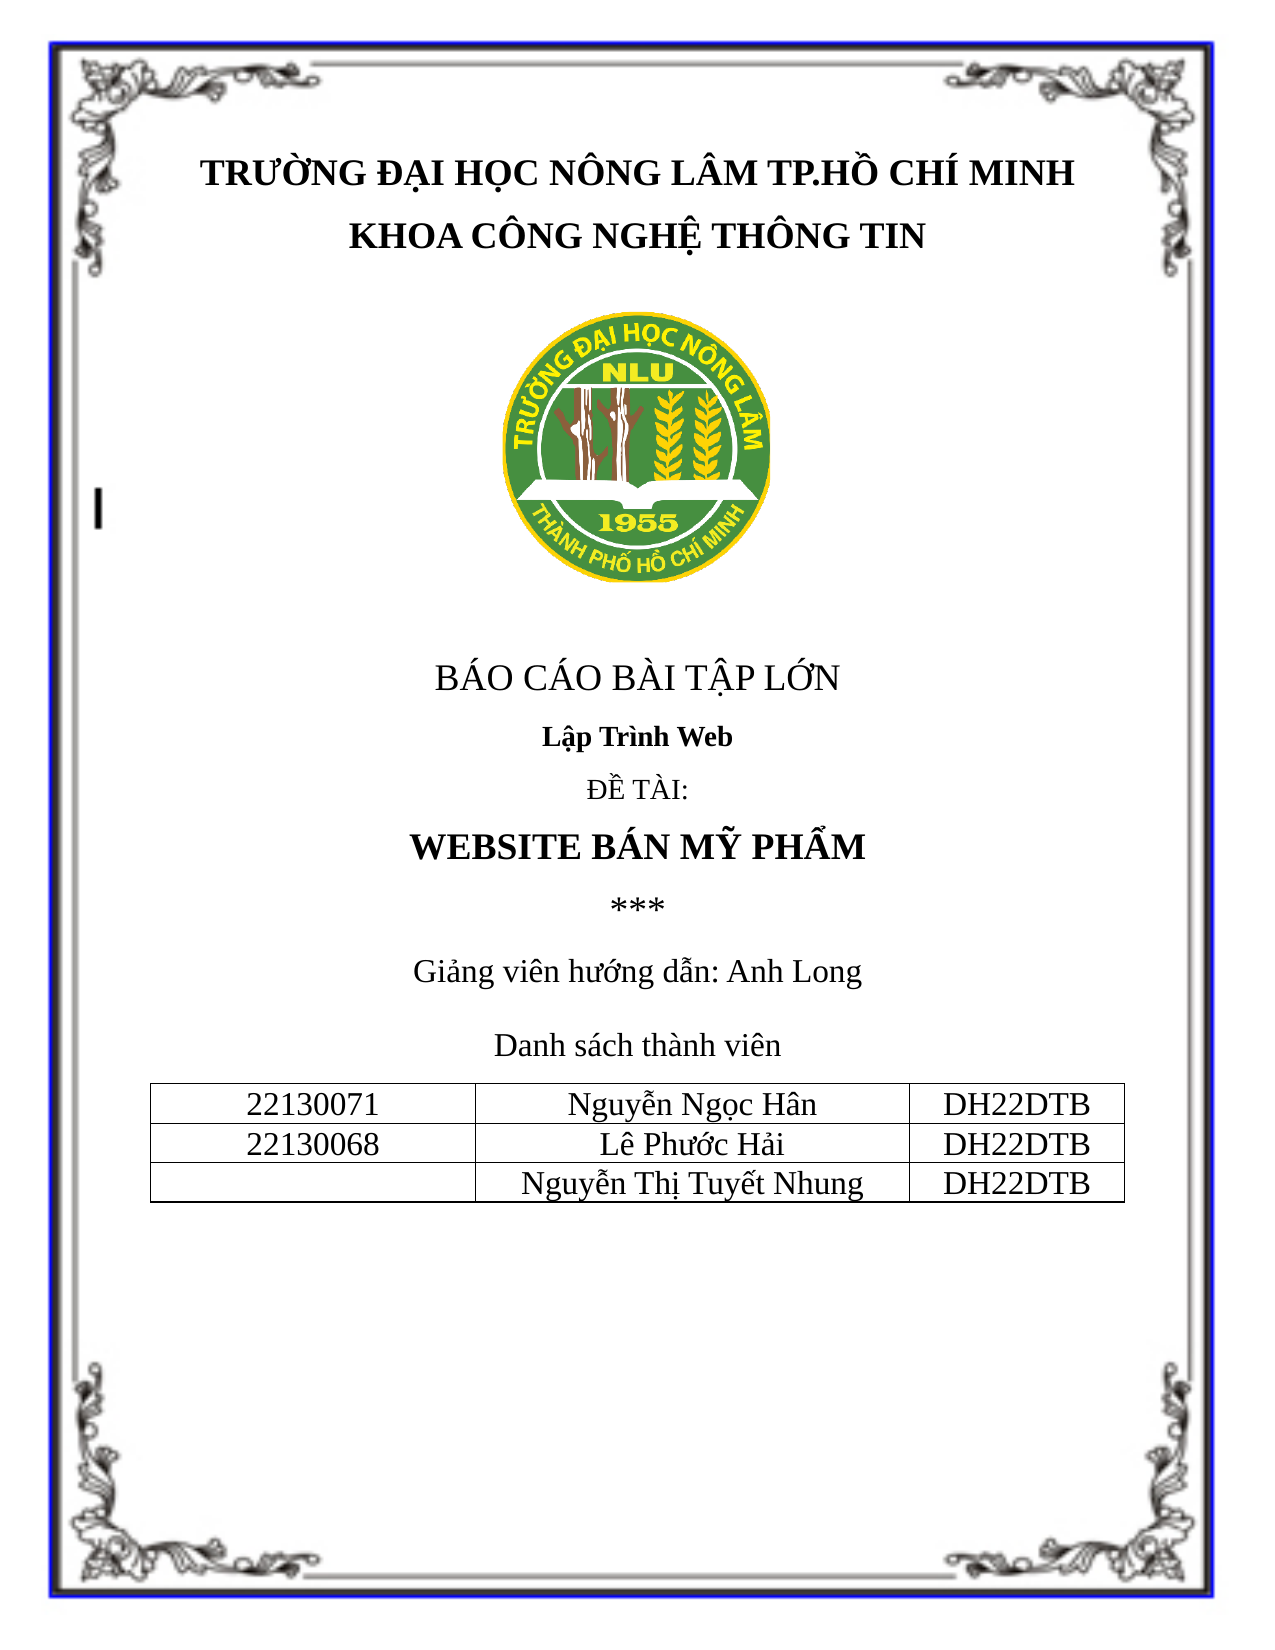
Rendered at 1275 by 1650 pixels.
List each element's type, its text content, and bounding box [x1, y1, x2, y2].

table_cell DH22DTB [910, 1124, 1124, 1162]
text Danh sách thành viên [150, 1025, 1125, 1064]
text Giảng viên hướng dẫn: Anh Long [150, 951, 1125, 989]
table_cell DH22DTB [910, 1163, 1124, 1201]
table_header 22130071 [151, 1084, 475, 1123]
text TRƯỜNG ĐẠI HỌC NÔNG LÂM TP.HỒ CHÍ MINH [150, 150, 1125, 193]
table_cell Nguyễn Thị Tuyết Nhung [476, 1163, 909, 1201]
table_cell Lê Phước Hải [476, 1124, 909, 1162]
text WEBSITE BÁN MỸ PHẨM [150, 825, 1125, 868]
text BÁO CÁO BÀI TẬP LỚN [150, 656, 1125, 699]
text ĐỀ TÀI: [150, 772, 1125, 805]
table_header DH22DTB [910, 1084, 1124, 1123]
text Lập Trình Web [150, 719, 1125, 753]
table_cell [151, 1163, 475, 1201]
text KHOA CÔNG NGHỆ THÔNG TIN [150, 213, 1125, 256]
text *** [150, 888, 1125, 931]
table_header Nguyễn Ngọc Hân [476, 1084, 909, 1123]
picture [40, 34, 1235, 1615]
table_cell 22130068 [151, 1124, 475, 1162]
